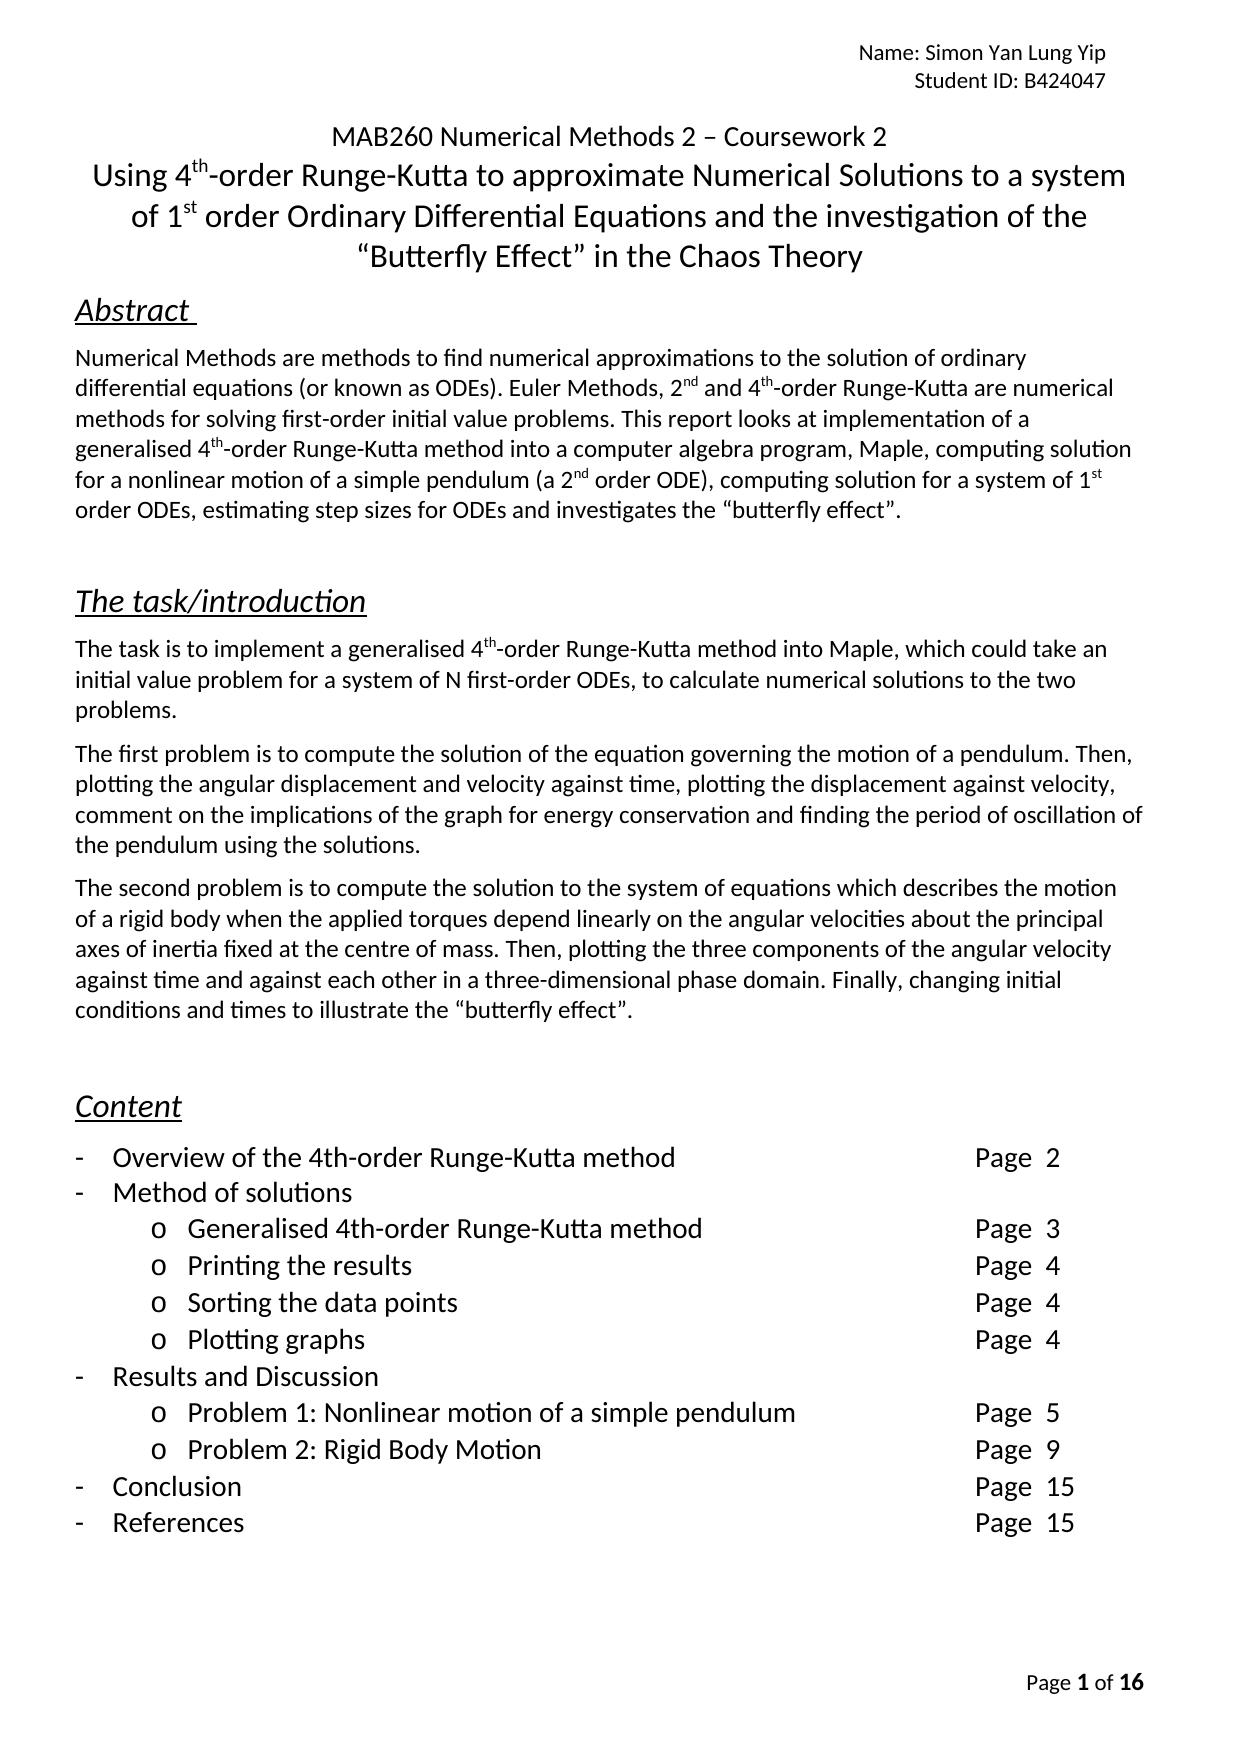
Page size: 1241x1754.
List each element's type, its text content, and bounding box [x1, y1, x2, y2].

text MAB260 Numerical Methods 2 – Coursework 2 Using 4th-order Runge-Kutta to approximate Numerical Solutions to a system of 1st order Ordinary Differential Equations and the investigation of the “Butterfly Effect” in the Chaos Theory [75, 118, 1144, 276]
list Printing the results Page 4 [150, 1247, 1144, 1284]
list Overview of the 4th-order Runge-Kutta method Page 2 [75, 1139, 1144, 1174]
list References Page 15 [75, 1504, 1144, 1539]
text The task is to implement a generalised 4th-order Runge-Kutta method into Maple, which could take an initial value problem for a system of N first-order ODEs, to calculate numerical solutions to the two problems. [75, 634, 1144, 725]
list Sorting the data points Page 4 [150, 1284, 1144, 1321]
text Content [75, 1086, 1144, 1126]
list Method of solutions [75, 1174, 1144, 1210]
list Problem 2: Rigid Body Motion Page 9 [150, 1431, 1144, 1468]
text Numerical Methods are methods to find numerical approximations to the solution of ordinary differential equations (or known as ODEs). Euler Methods, 2nd and 4th-order Runge-Kutta are numerical methods for solving first-order initial value problems. This report looks at implementation of a generalised 4th-order Runge-Kutta method into a computer algebra program, Maple, computing solution for a nonlinear motion of a simple pendulum (a 2nd order ODE), computing solution for a system of 1st order ODEs, estimating step sizes for ODEs and investigates the “butterﬂy eﬀect”. [75, 342, 1144, 525]
list Plotting graphs Page 4 [150, 1321, 1144, 1358]
text The second problem is to compute the solution to the system of equations which describes the motion of a rigid body when the applied torques depend linearly on the angular velocities about the principal axes of inertia fixed at the centre of mass. Then, plotting the three components of the angular velocity against time and against each other in a three-dimensional phase domain. Finally, changing initial conditions and times to illustrate the “butterfly effect”. [75, 872, 1144, 1025]
text The task/introduction [75, 580, 1144, 621]
text Abstract [75, 288, 1144, 329]
text The first problem is to compute the solution of the equation governing the motion of a pendulum. Then, plotting the angular displacement and velocity against time, plotting the displacement against velocity, comment on the implications of the graph for energy conservation and finding the period of oscillation of the pendulum using the solutions. [75, 738, 1144, 860]
list Generalised 4th-order Runge-Kutta method Page 3 [150, 1210, 1144, 1247]
list Results and Discussion [75, 1358, 1144, 1394]
list Conclusion Page 15 [75, 1468, 1144, 1504]
list Problem 1: Nonlinear motion of a simple pendulum Page 5 [150, 1394, 1144, 1431]
